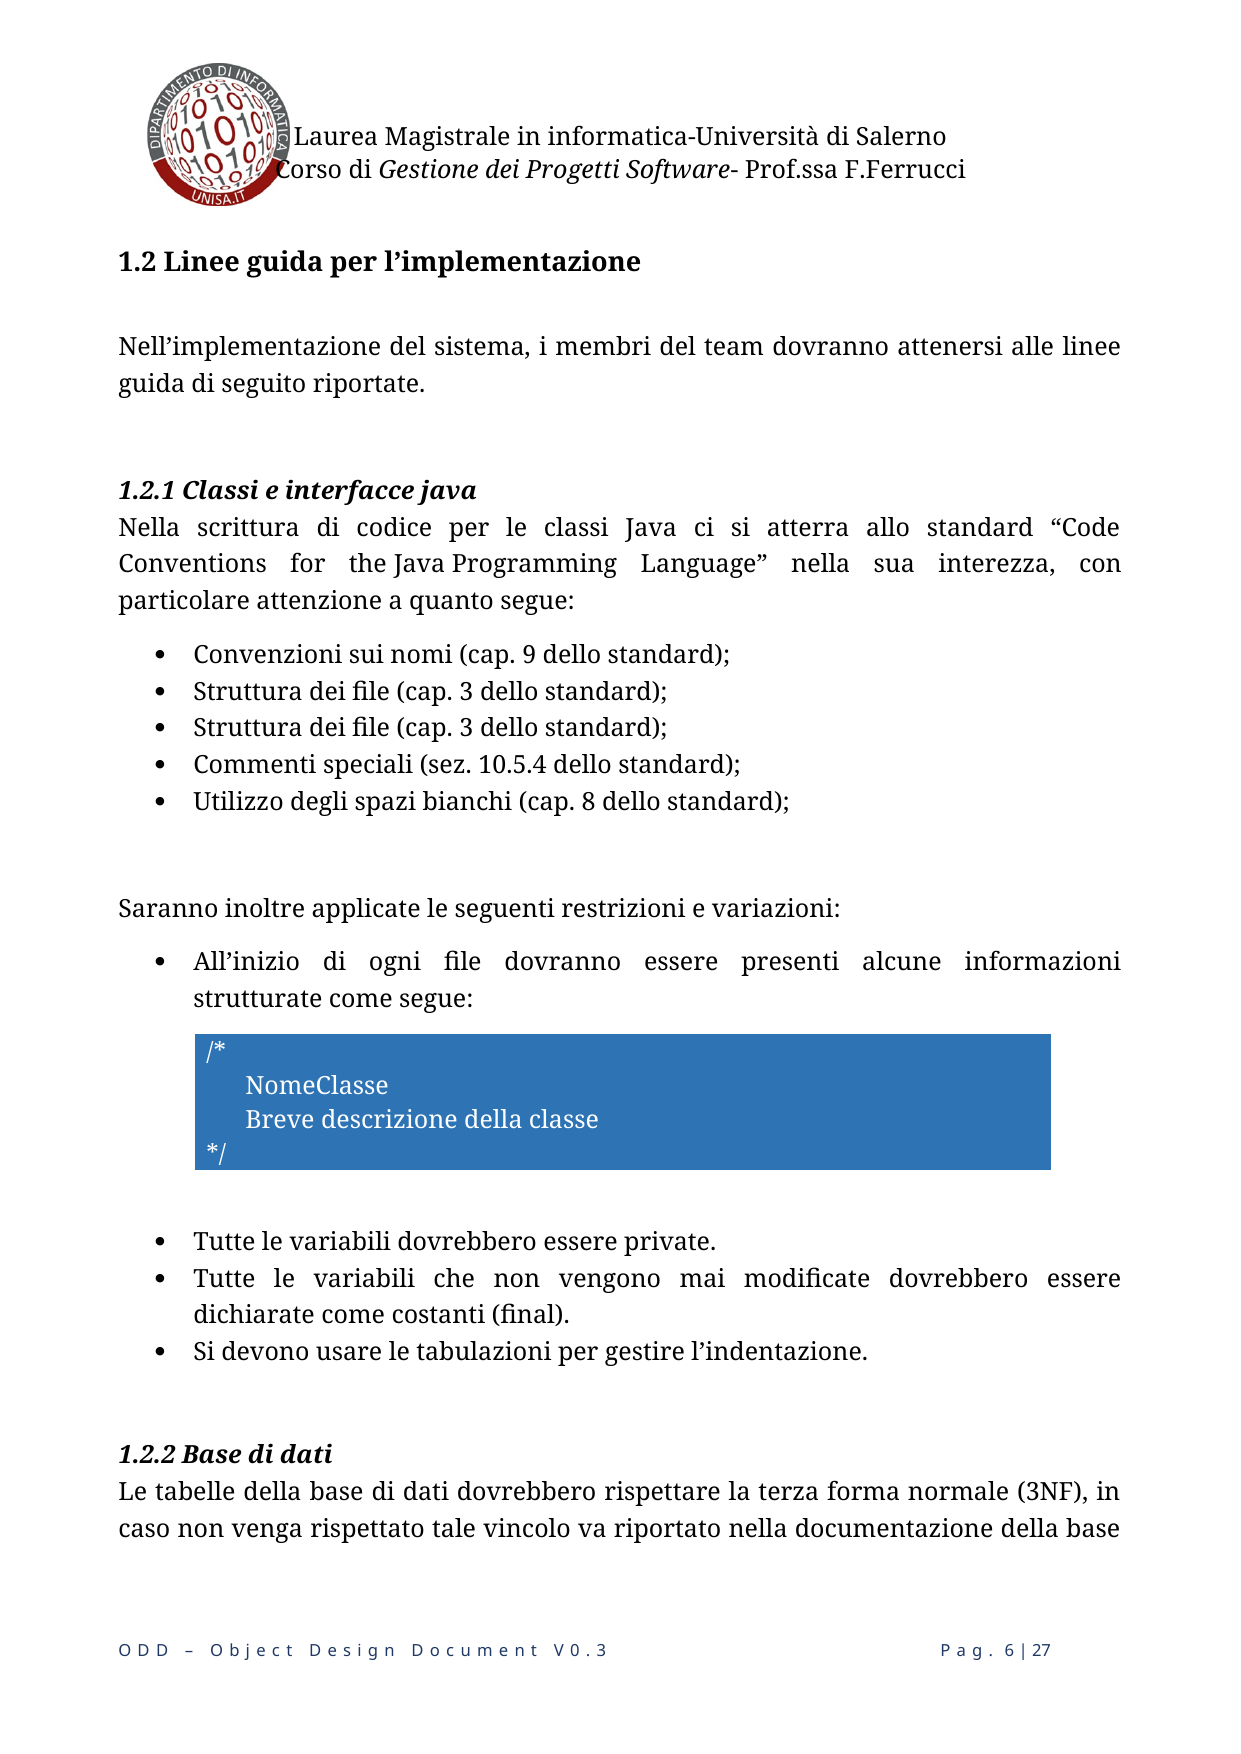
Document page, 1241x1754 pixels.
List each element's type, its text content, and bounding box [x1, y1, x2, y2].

subtitle 1.2.2 Base di dati [118, 1437, 1122, 1471]
list Utilizzo degli spazi bianchi (cap. 8 dello standard); [156, 783, 1122, 817]
list Tutte le variabili dovrebbero essere private. [156, 1224, 1122, 1258]
text Nell’implementazione del sistema, i membri del team dovranno attenersi alle linee guida di seguito riportate. [118, 329, 1122, 400]
list Commenti speciali (sez. 10.5.4 dello standard); [156, 747, 1122, 781]
text Nella scrittura di codice per le classi Java ci si atterra allo standard “Code Conventions for the Java Programming Language” nella sua interezza, con particolare attenzione a quanto segue: [118, 509, 1122, 617]
subtitle 1.2 Linee guida per l’implementazione [118, 242, 1122, 279]
list All’inizio di ogni file dovranno essere presenti alcune informazioni strutturate come segue: [156, 944, 1122, 1014]
list Si devono usare le tabulazioni per gestire l’indentazione. [156, 1334, 1122, 1368]
picture [147, 63, 290, 206]
text Saranno inoltre applicate le seguenti restrizioni e variazioni: [118, 890, 1122, 924]
list Tutte le variabili che non vengono mai modificate dovrebbero essere dichiarate come costanti (final). [156, 1260, 1122, 1331]
list Struttura dei file (cap. 3 dello standard); [156, 710, 1122, 744]
table_header /* NomeClasse Breve descrizione della classe */ [195, 1034, 1051, 1170]
list Convenzioni sui nomi (cap. 9 dello standard); [156, 636, 1122, 670]
list Struttura dei file (cap. 3 dello standard); [156, 673, 1122, 707]
subtitle 1.2.1 Classi e interfacce java [118, 473, 1122, 507]
